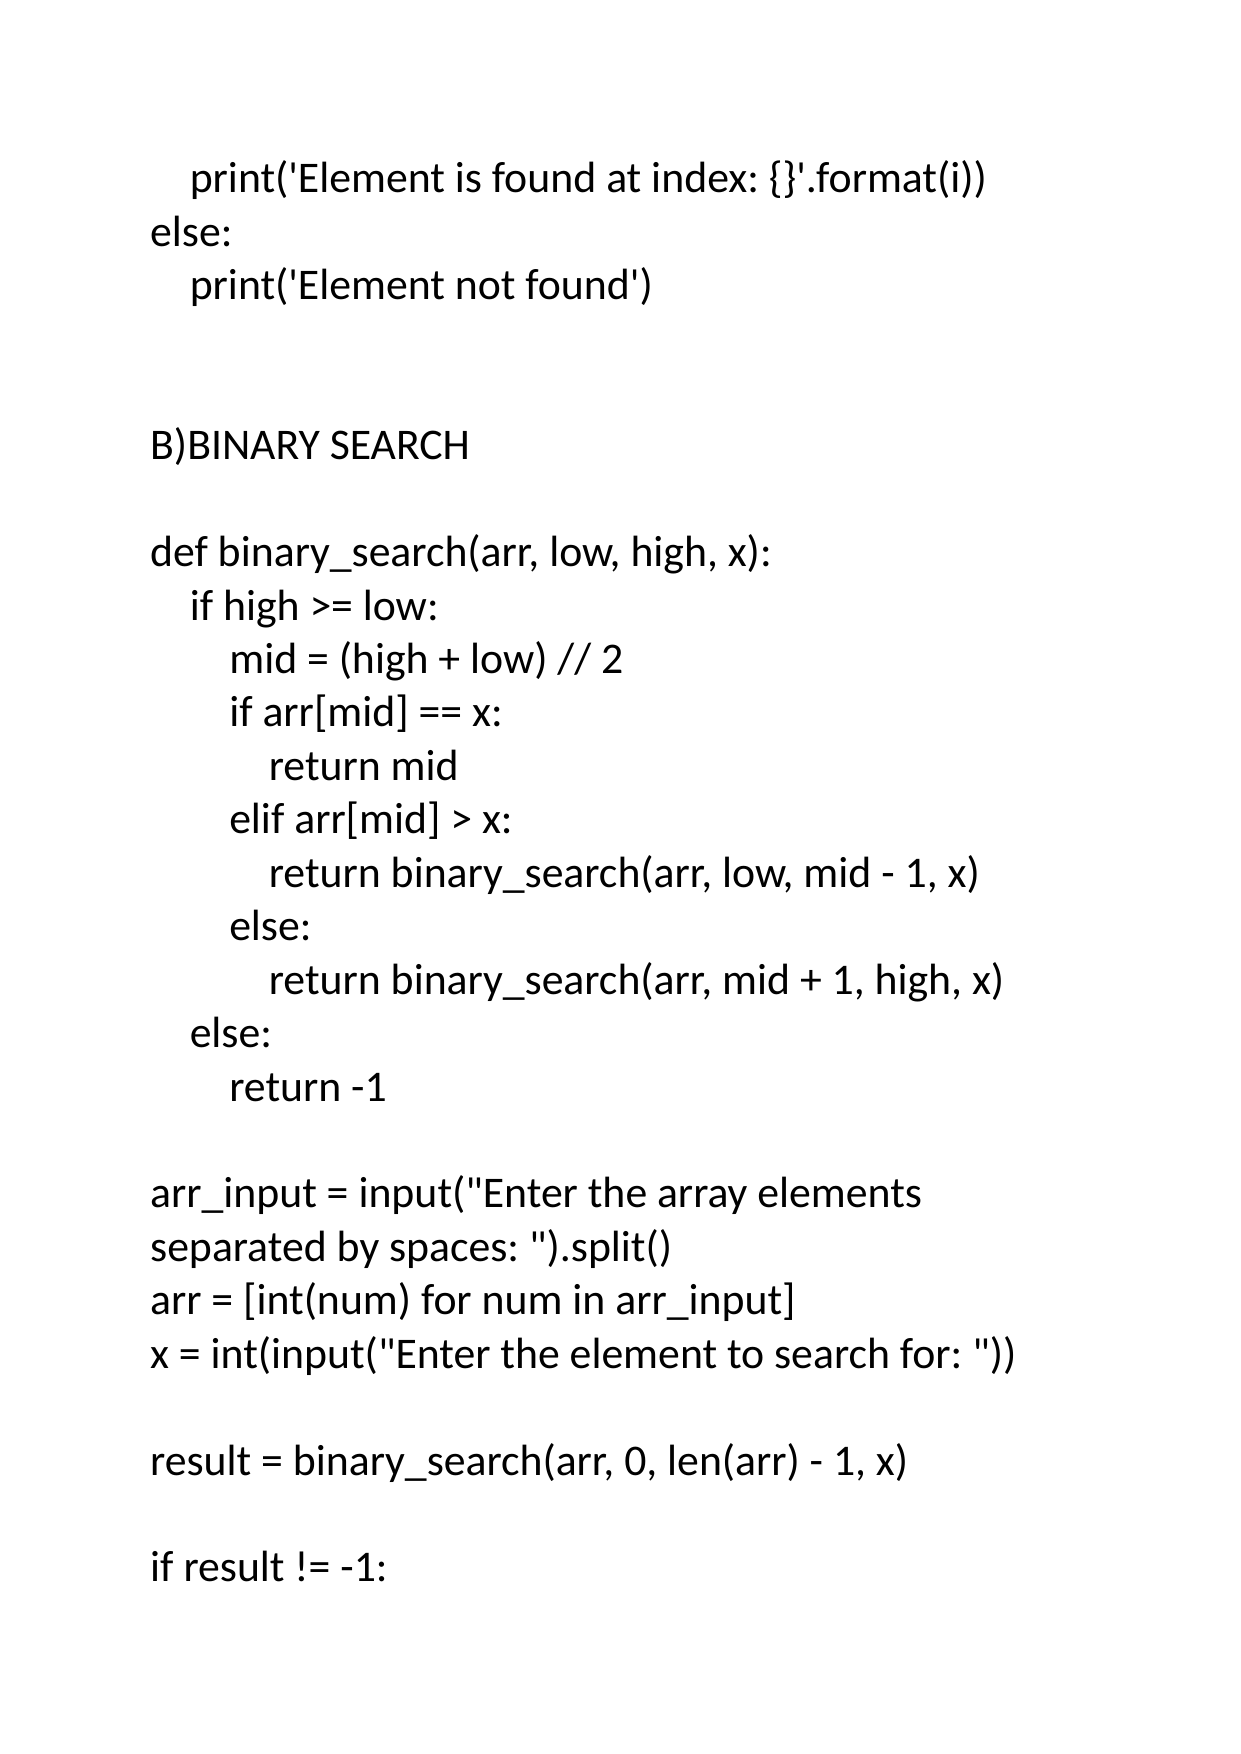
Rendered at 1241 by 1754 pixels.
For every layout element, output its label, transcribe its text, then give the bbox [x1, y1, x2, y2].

text if high >= low: [150, 577, 1090, 631]
text else: [150, 203, 1090, 257]
text result = binary_search(arr, 0, len(arr) - 1, x) [150, 1432, 1090, 1486]
text arr_input = input("Enter the array elements separated by spaces: ").split() [150, 1165, 1090, 1272]
text elif arr[mid] > x: [150, 791, 1090, 845]
text return binary_search(arr, mid + 1, high, x) [150, 952, 1090, 1005]
text else: [150, 1005, 1090, 1058]
text else: [150, 898, 1090, 952]
text return -1 [150, 1058, 1090, 1112]
text if arr[mid] == x: [150, 684, 1090, 738]
text return mid [150, 738, 1090, 791]
text print('Element not found') [150, 257, 1090, 310]
text x = int(input("Enter the element to search for: ")) [150, 1326, 1090, 1379]
text print('Element is found at index: {}'.format(i)) [150, 150, 1090, 203]
text if result != -1: [150, 1539, 1090, 1593]
text arr = [int(num) for num in arr_input] [150, 1272, 1090, 1326]
text return binary_search(arr, low, mid - 1, x) [150, 845, 1090, 898]
text B)BINARY SEARCH def binary_search(arr, low, high, x): [150, 417, 1090, 577]
text mid = (high + low) // 2 [150, 631, 1090, 684]
